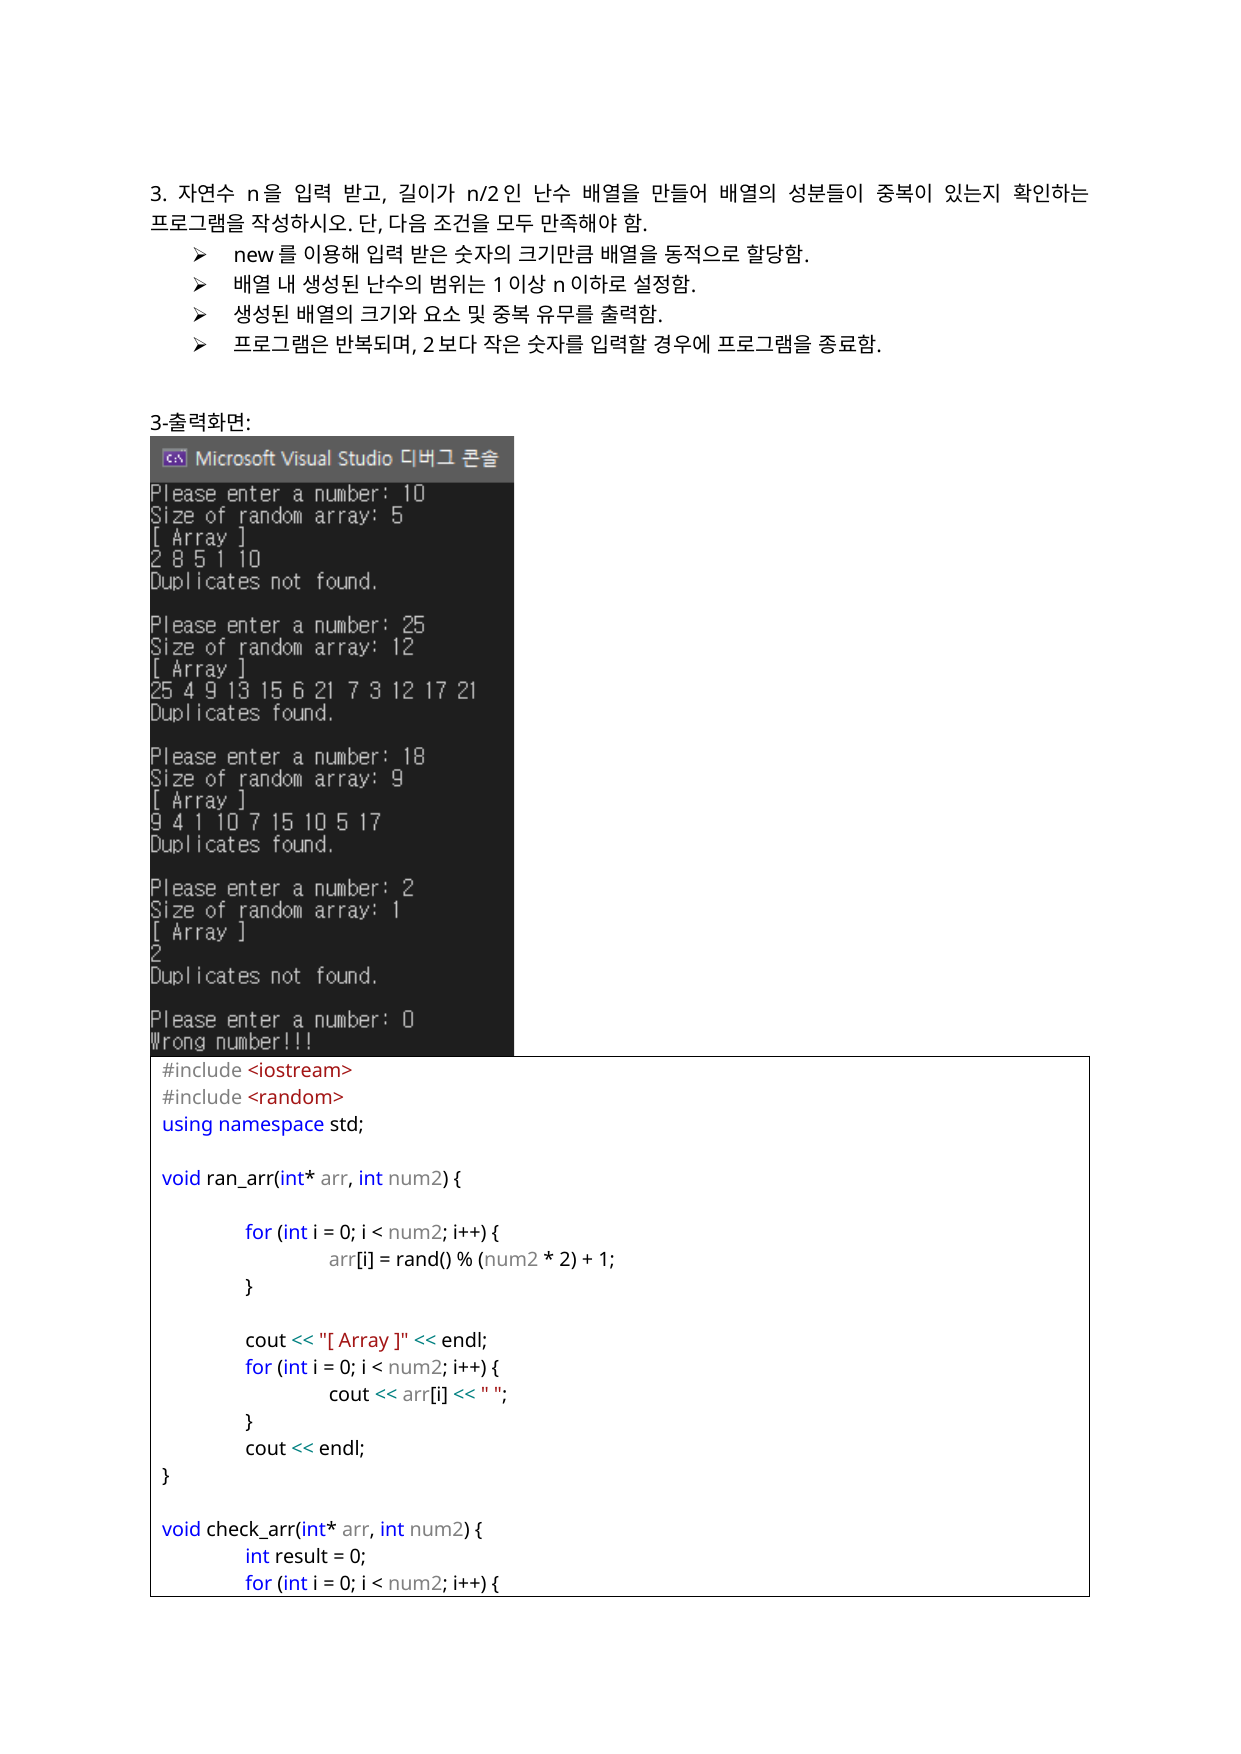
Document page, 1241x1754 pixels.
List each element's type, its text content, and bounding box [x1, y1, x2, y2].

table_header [151, 1057, 1089, 1596]
list new를 이용해 입력 받은 숫자의 크기만큼 배열을 동적으로 할당함. [192, 238, 1090, 268]
text 3-출력화면: [150, 406, 1090, 437]
list 배열 내 생성된 난수의 범위는 1이상 n이하로 설정함. [192, 268, 1090, 298]
list 생성된 배열의 크기와 요소 및 중복 유무를 출력함. [192, 298, 1090, 329]
text 3. 자연수 n을 입력 받고, 길이가 n/2인 난수 배열을 만들어 배열의 성분들이 중복이 있는지 확인하는 프로그램을 작성하시오. 단, 다음 조건을 모두 만족해야 함. [150, 177, 1090, 238]
picture [150, 436, 515, 1056]
list 프로그램은 반복되며, 2보다 작은 숫자를 입력할 경우에 프로그램을 종료함. [192, 329, 1090, 359]
